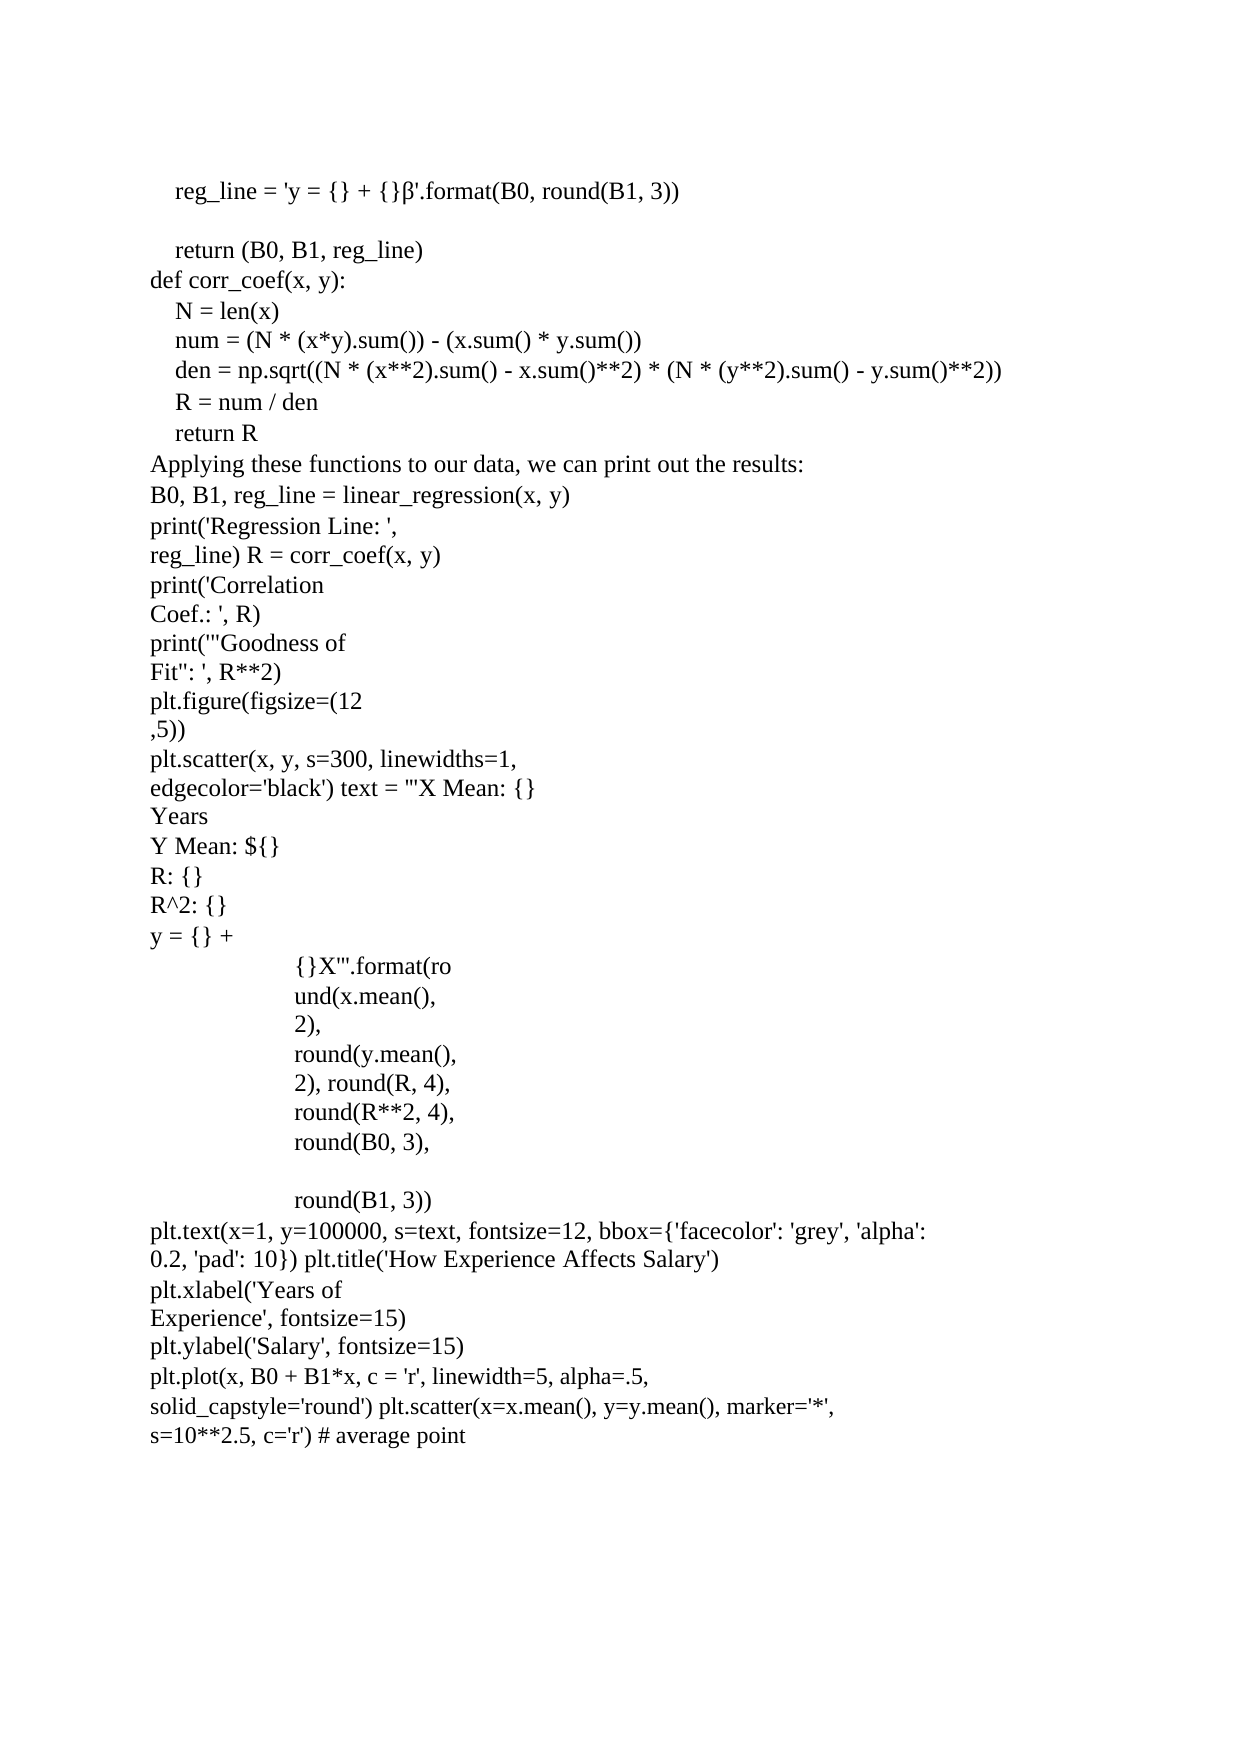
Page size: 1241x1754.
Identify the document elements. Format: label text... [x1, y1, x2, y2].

text reg_line = 'y = {} + {}β'.format(B0, round(B1, 3)) [175, 176, 1103, 204]
text und(x.mean(), 2), [294, 981, 437, 1038]
text return (B0, B1, reg_line) def corr_coef(x, y): [150, 235, 435, 294]
text plt.xlabel('Years of Experience', fontsize=15) plt.ylabel('Salary', fontsize=15) [150, 1276, 471, 1360]
text num = (N * (x*y).sum()) - (x.sum() * y.sum()) [175, 325, 1103, 354]
text round(y.mean(), [294, 1039, 1103, 1067]
text R = num / den return R [175, 387, 320, 446]
text round(B0, 3), [294, 1127, 1103, 1156]
text print('Regression Line: ', reg_line) R = corr_coef(x, y) print('Correlation [150, 511, 493, 599]
text R^2: {} y = {} + [150, 890, 238, 950]
text N = len(x) [175, 296, 1103, 325]
text Coef.: ', R) print('"Goodness of Fit": ', R**2) plt.figure(figsize=(12 [150, 599, 388, 714]
text {}X'''.format(ro [294, 953, 1103, 980]
text 2), round(R, 4), [294, 1068, 1103, 1097]
text R: {} [150, 861, 1103, 890]
text den = np.sqrt((N * (x**2).sum() - x.sum()**2) * (N * (y**2).sum() - y.sum()**2)) [175, 356, 1103, 384]
text round(R**2, 4), [294, 1097, 1103, 1126]
text ,5)) [150, 714, 1103, 743]
text round(B1, 3)) [294, 1185, 1103, 1214]
text plt.plot(x, B0 + B1*x, c = 'r', linewidth=5, alpha=.5, solid_capstyle='round') plt.scatter(x=x.mean(), y=y.mean(), marker='*', s=10**2.5, c='r') # average point [150, 1362, 837, 1449]
text plt.scatter(x, y, s=300, linewidths=1, edgecolor='black') text = '''X Mean: {} Years [150, 745, 536, 830]
text Y Mean: ${} [150, 831, 1103, 860]
text plt.text(x=1, y=100000, s=text, fontsize=12, bbox={'facecolor': 'grey', 'alpha': 0.2, 'pad': 10}) plt.title('How Experience Affects Salary') [150, 1217, 942, 1273]
text Applying these functions to our data, we can print out the results: B0, B1, reg_line = linear_regression(x, y) [150, 449, 808, 508]
